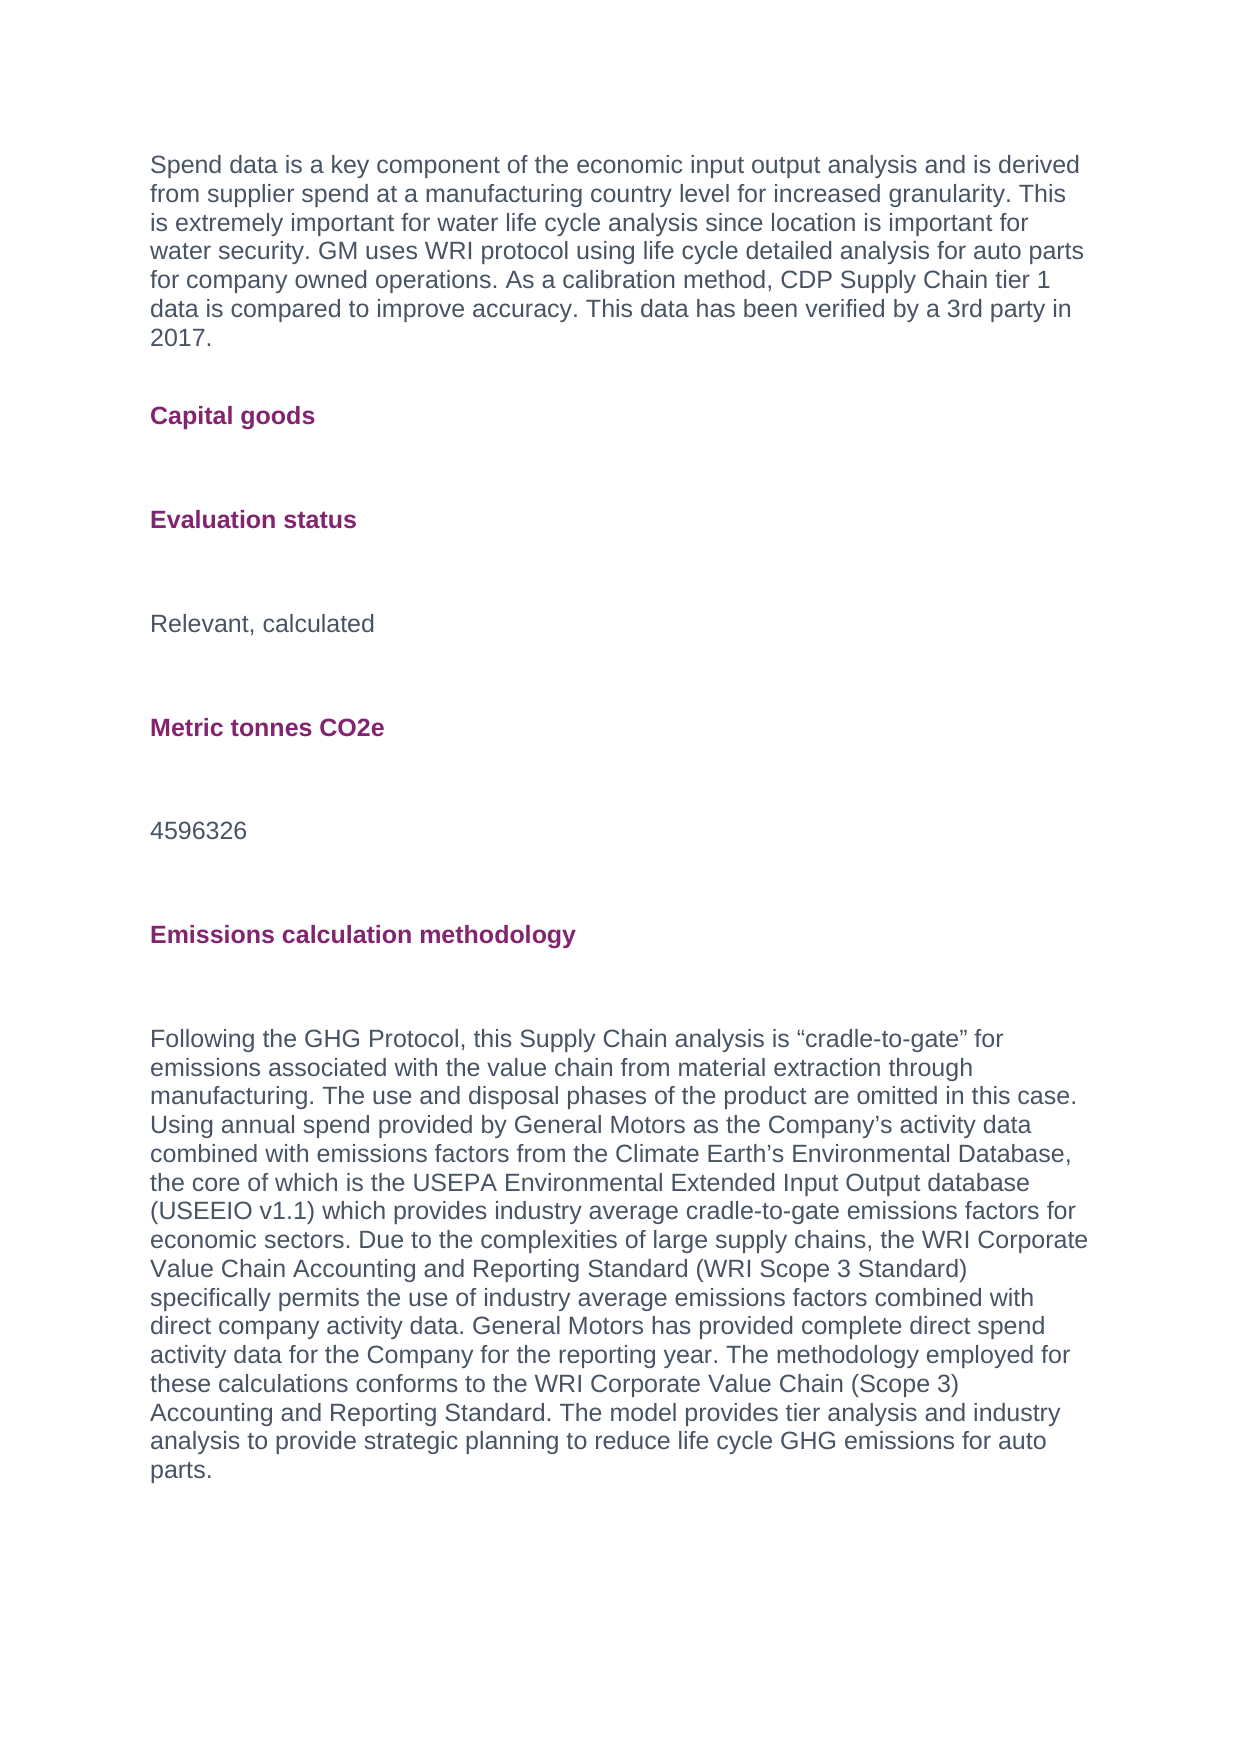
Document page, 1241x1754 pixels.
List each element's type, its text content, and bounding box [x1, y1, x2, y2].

text Relevant, calculated [150, 609, 1090, 637]
text Following the GHG Protocol, this Supply Chain analysis is “cradle-to-gate” for emissions associated with the value chain from material extraction through manufacturing. The use and disposal phases of the product are omitted in this case. Using annual spend provided by General Motors as the Company’s activity data combined with emissions factors from the Climate Earth’s Environmental Database, the core of which is the USEPA Environmental Extended Input Output database (USEEIO v1.1) which provides industry average cradle-to-gate emissions factors for economic sectors. Due to the complexities of large supply chains, the WRI Corporate Value Chain Accounting and Reporting Standard (WRI Scope 3 Standard) specifically permits the use of industry average emissions factors combined with direct company activity data. General Motors has provided complete direct spend activity data for the Company for the reporting year. The methodology employed for these calculations conforms to the WRI Corporate Value Chain (Scope 3) Accounting and Reporting Standard. The model provides tier analysis and industry analysis to provide strategic planning to reduce life cycle GHG emissions for auto parts. [150, 1024, 1090, 1484]
subtitle Capital goods [150, 401, 1090, 430]
subtitle Metric tonnes CO2e [150, 712, 1090, 741]
text 4596326 [150, 816, 1090, 845]
subtitle Evaluation status [150, 505, 1090, 534]
subtitle Emissions calculation methodology [150, 920, 1090, 949]
text Spend data is a key component of the economic input output analysis and is derived from supplier spend at a manufacturing country level for increased granularity. This is extremely important for water life cycle analysis since location is important for water security. GM uses WRI protocol using life cycle detailed analysis for auto parts for company owned operations. As a calibration method, CDP Supply Chain tier 1 data is compared to improve accuracy. This data has been verified by a 3rd party in 2017. [150, 150, 1090, 351]
